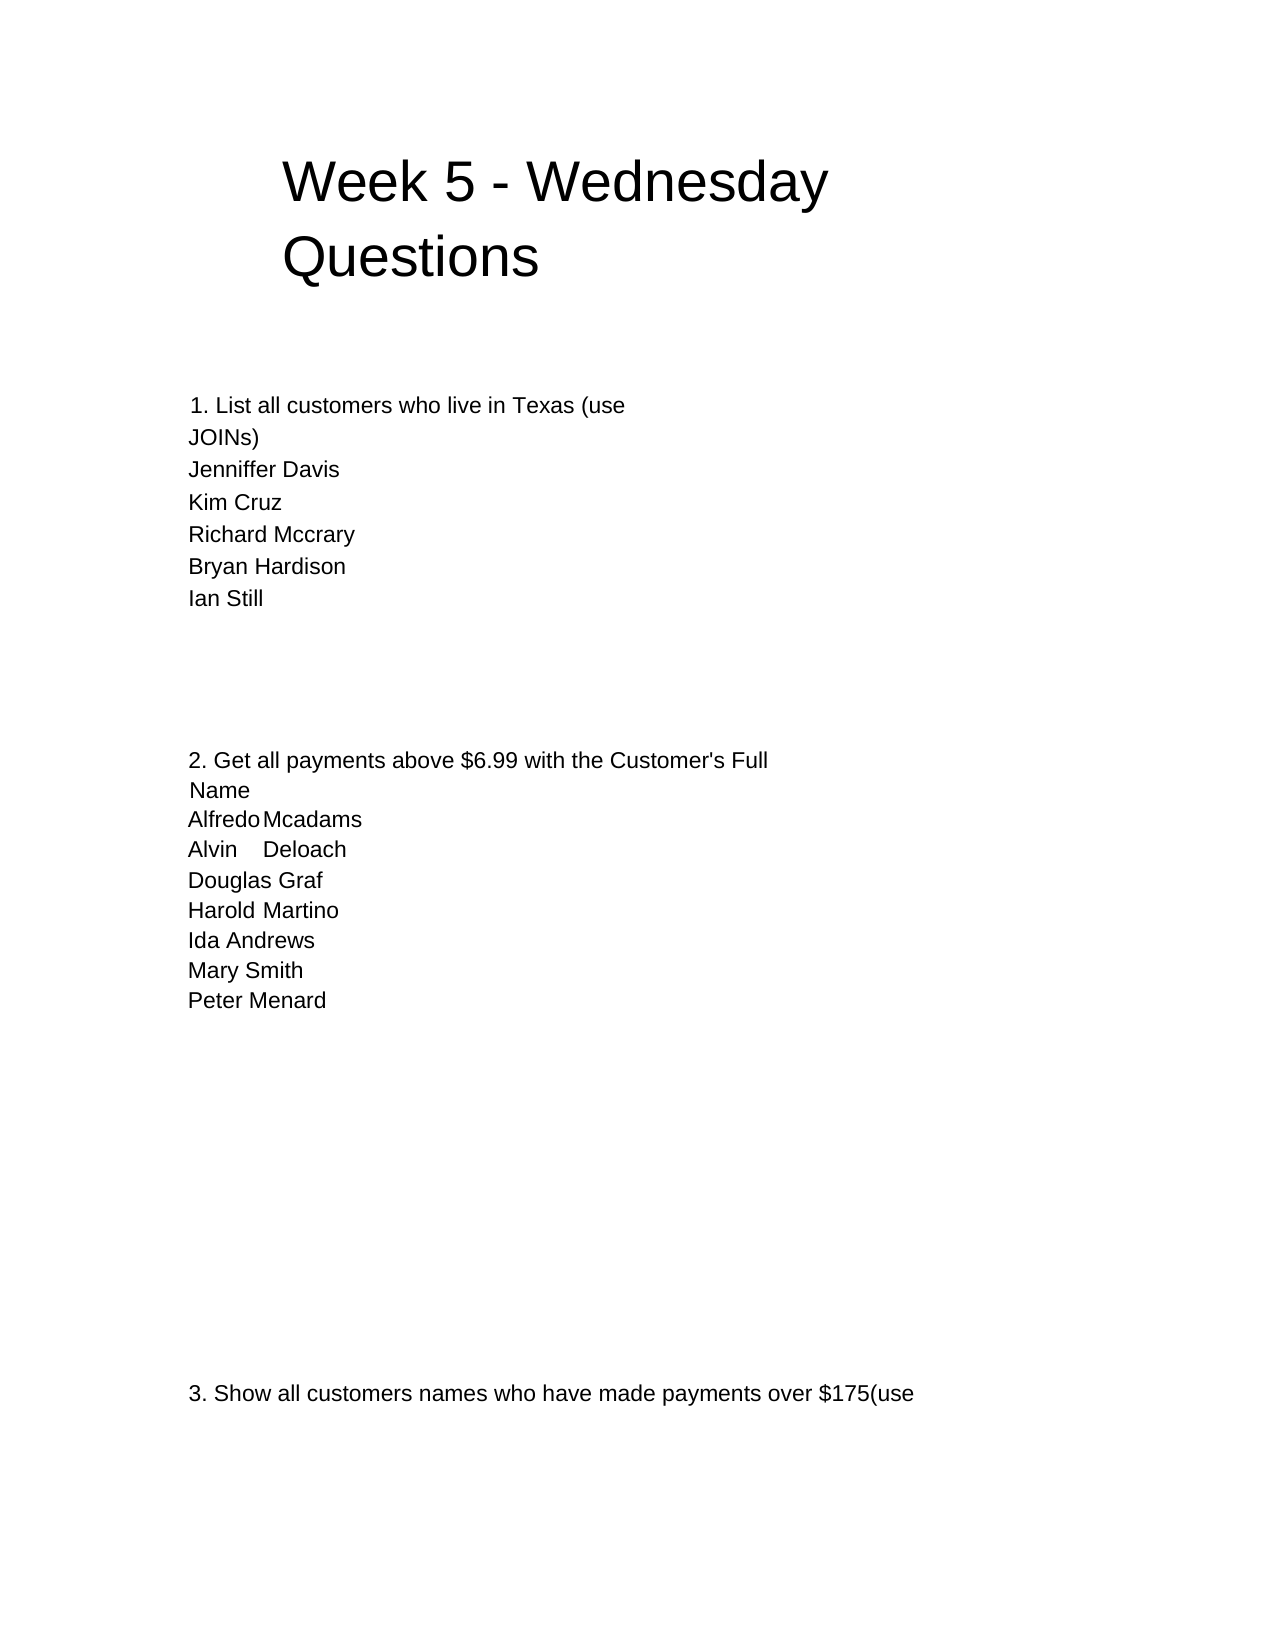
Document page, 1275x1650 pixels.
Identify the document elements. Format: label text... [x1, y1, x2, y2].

text Peter Menard [188, 987, 920, 1014]
text Alvin Deloach [188, 836, 920, 863]
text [188, 1379, 920, 1406]
text Jenniffer Davis [188, 456, 920, 483]
text Ian Still [188, 585, 920, 612]
text Bryan Hardison [188, 553, 920, 579]
text 2. Get all payments above $6.99 with the Customer's Full Name [188, 747, 771, 803]
text Ida Andrews [188, 927, 920, 953]
text Mary Smith [188, 957, 920, 984]
text 1. List all customers who live in Texas (use [190, 392, 920, 418]
text Alfredo Mcadams [188, 806, 920, 833]
text JOINs) [188, 424, 920, 450]
text Kim Cruz [188, 488, 920, 515]
text Week 5 - Wednesday Questions [282, 148, 848, 288]
text Richard Mccrary [188, 521, 920, 547]
text Harold Martino [188, 897, 920, 923]
text Douglas Graf [188, 867, 920, 893]
